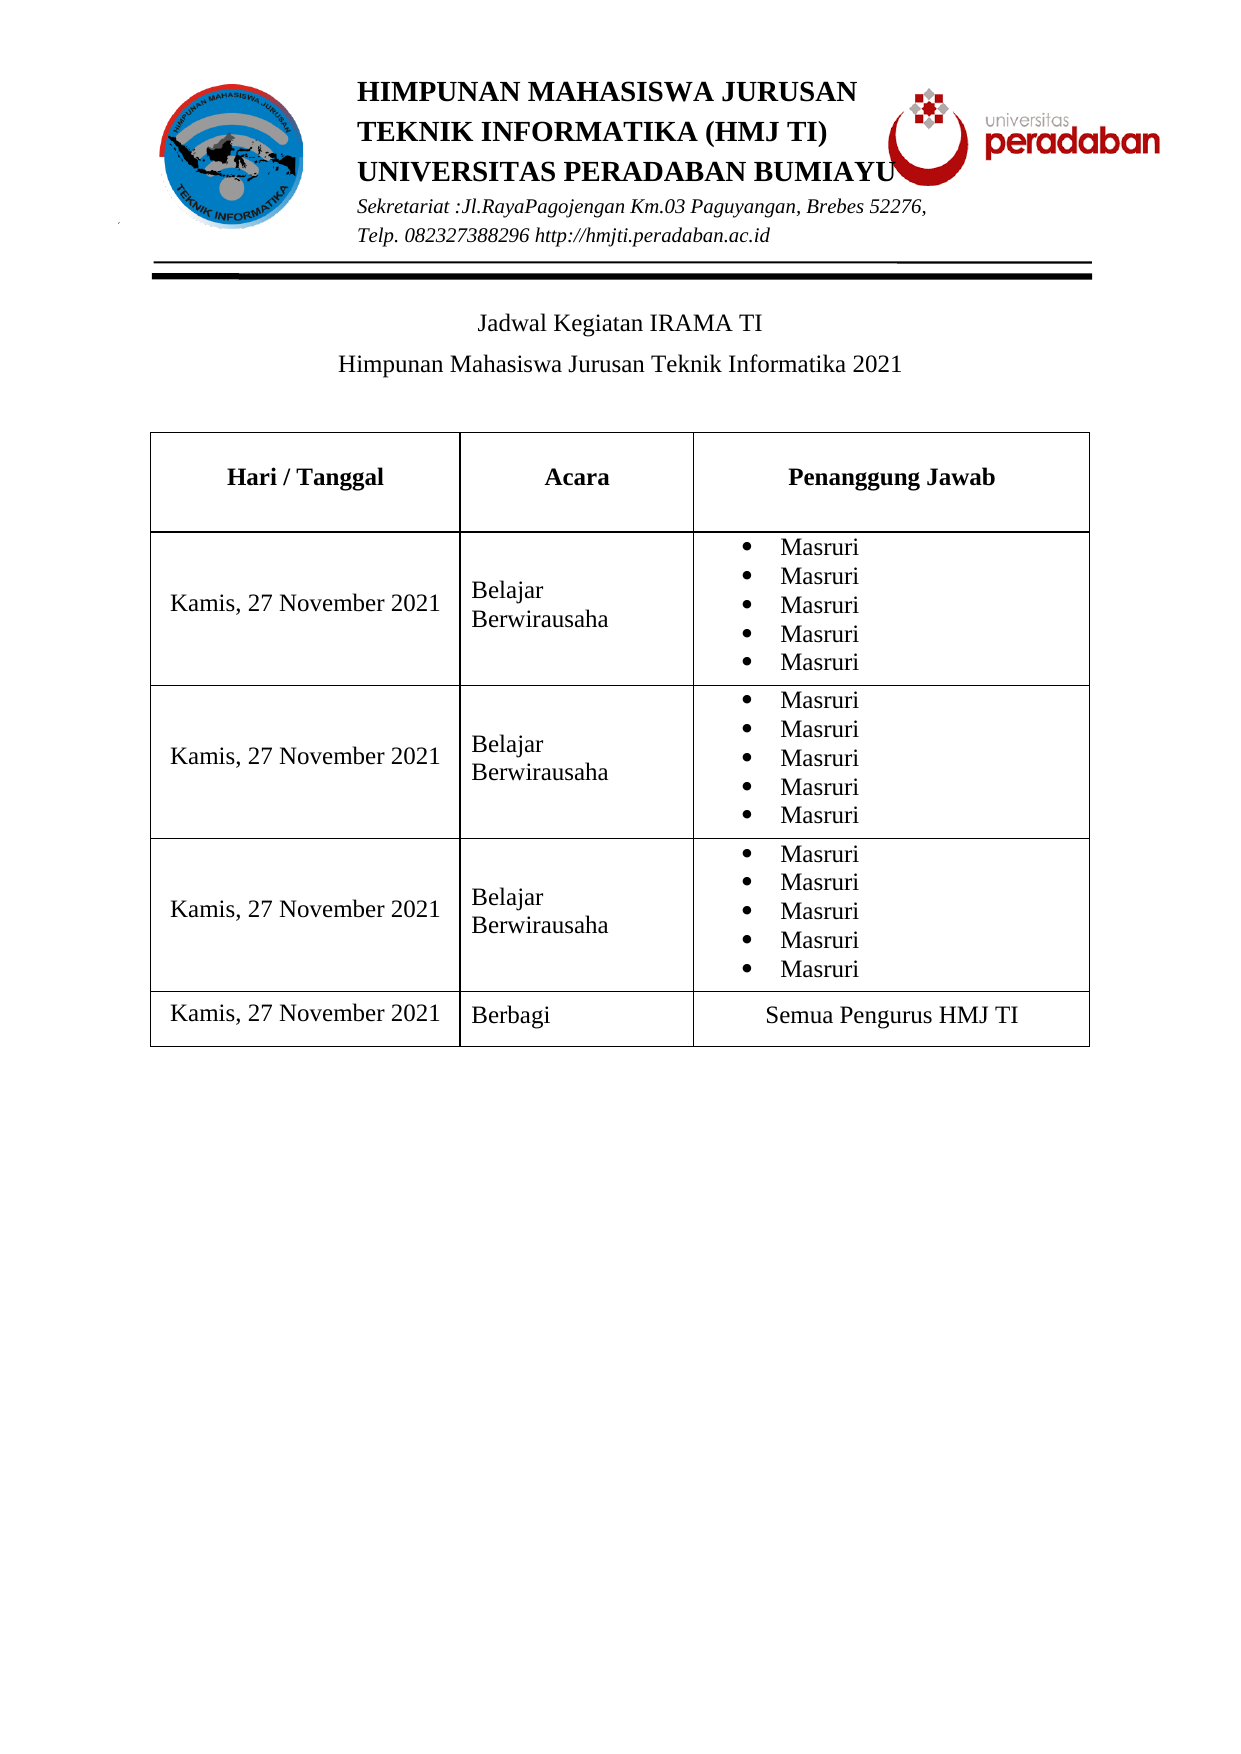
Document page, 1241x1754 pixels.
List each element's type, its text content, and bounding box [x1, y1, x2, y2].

table_header Hari / Tanggal [151, 433, 459, 531]
picture [888, 88, 1165, 186]
table_cell Masruri Masruri Masruri Masruri Masruri [694, 686, 1089, 838]
table_cell Kamis, 27 November 2021 [151, 533, 459, 684]
table_cell Belajar Berwirausaha [461, 533, 693, 684]
table_cell Kamis, 27 November 2021 [151, 992, 459, 1046]
table_cell Berbagi [461, 992, 693, 1046]
table_cell Belajar Berwirausaha [461, 686, 693, 838]
table_cell Semua Pengurus HMJ TI [694, 992, 1089, 1046]
picture [159, 84, 304, 229]
table_cell Masruri Masruri Masruri Masruri Masruri [694, 839, 1089, 991]
table_cell Kamis, 27 November 2021 [151, 839, 459, 991]
table_cell Masruri Masruri Masruri Masruri Masruri [694, 533, 1089, 684]
text Jadwal Kegiatan IRAMA TI [150, 308, 1090, 337]
table_cell Kamis, 27 November 2021 [151, 686, 459, 838]
table_cell Belajar Berwirausaha [461, 839, 693, 991]
table_header Acara [461, 433, 693, 531]
table_header Penanggung Jawab [694, 433, 1089, 531]
text Himpunan Mahasiswa Jurusan Teknik Informatika 2021 [150, 349, 1090, 378]
